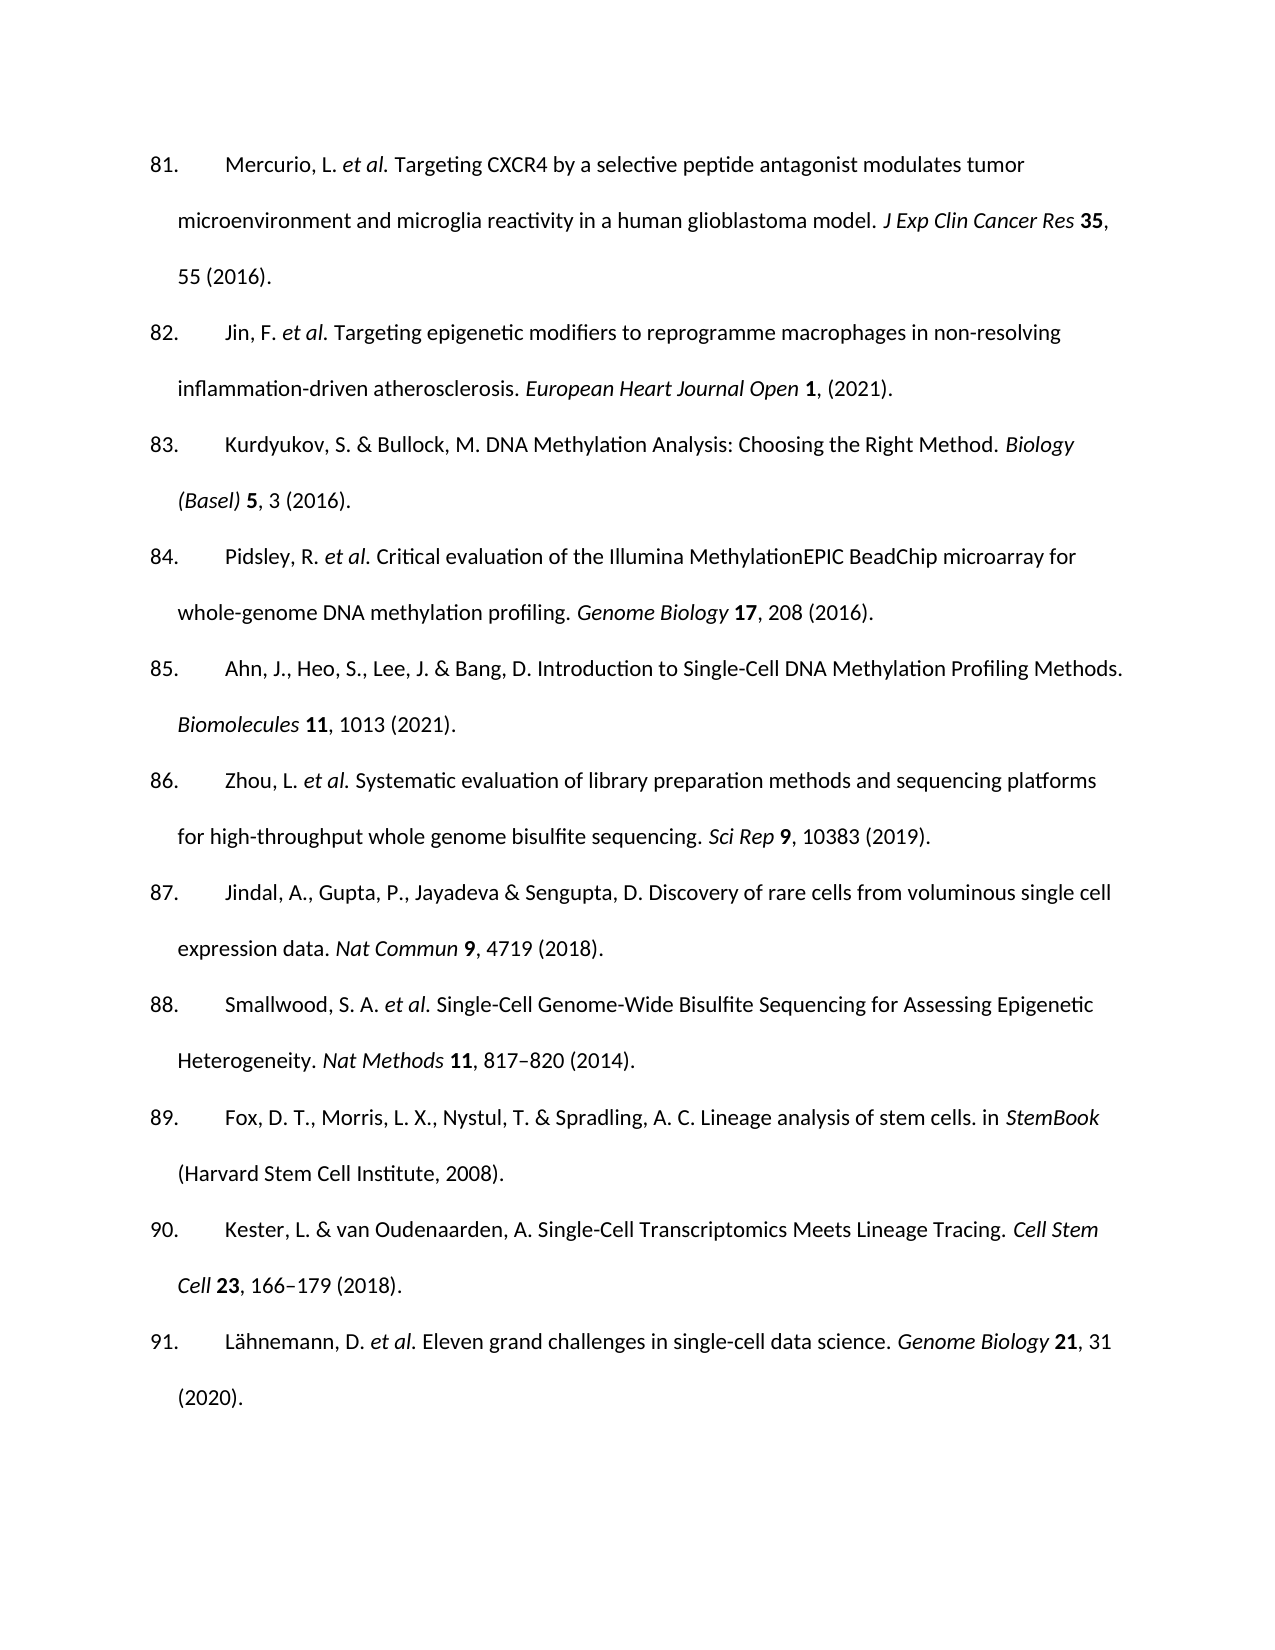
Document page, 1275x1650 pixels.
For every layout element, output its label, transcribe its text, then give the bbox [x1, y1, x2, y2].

text 89. Fox, D. T., Morris, L. X., Nystul, T. & Spradling, A. C. Lineage analysis of stem cells. in StemBook (Harvard Stem Cell Institute, 2008). [150, 1103, 1125, 1187]
text 86. Zhou, L. et al. Systematic evaluation of library preparation methods and sequencing platforms for high-throughput whole genome bisulfite sequencing. Sci Rep 9, 10383 (2019). [150, 766, 1125, 851]
text 85. Ahn, J., Heo, S., Lee, J. & Bang, D. Introduction to Single-Cell DNA Methylation Profiling Methods. Biomolecules 11, 1013 (2021). [150, 654, 1125, 738]
text 84. Pidsley, R. et al. Critical evaluation of the Illumina MethylationEPIC BeadChip microarray for whole-genome DNA methylation profiling. Genome Biology 17, 208 (2016). [150, 542, 1125, 626]
text 81. Mercurio, L. et al. Targeting CXCR4 by a selective peptide antagonist modulates tumor microenvironment and microglia reactivity in a human glioblastoma model. J Exp Clin Cancer Res 35, 55 (2016). [150, 150, 1125, 290]
text 82. Jin, F. et al. Targeting epigenetic modifiers to reprogramme macrophages in non-resolving inflammation-driven atherosclerosis. European Heart Journal Open 1, (2021). [150, 318, 1125, 402]
text 90. Kester, L. & van Oudenaarden, A. Single-Cell Transcriptomics Meets Lineage Tracing. Cell Stem Cell 23, 166–179 (2018). [150, 1215, 1125, 1299]
text 83. Kurdyukov, S. & Bullock, M. DNA Methylation Analysis: Choosing the Right Method. Biology (Basel) 5, 3 (2016). [150, 430, 1125, 514]
text 87. Jindal, A., Gupta, P., Jayadeva & Sengupta, D. Discovery of rare cells from voluminous single cell expression data. Nat Commun 9, 4719 (2018). [150, 878, 1125, 963]
text 91. Lähnemann, D. et al. Eleven grand challenges in single-cell data science. Genome Biology 21, 31 (2020). [150, 1327, 1125, 1411]
text 88. Smallwood, S. A. et al. Single-Cell Genome-Wide Bisulfite Sequencing for Assessing Epigenetic Heterogeneity. Nat Methods 11, 817–820 (2014). [150, 991, 1125, 1075]
